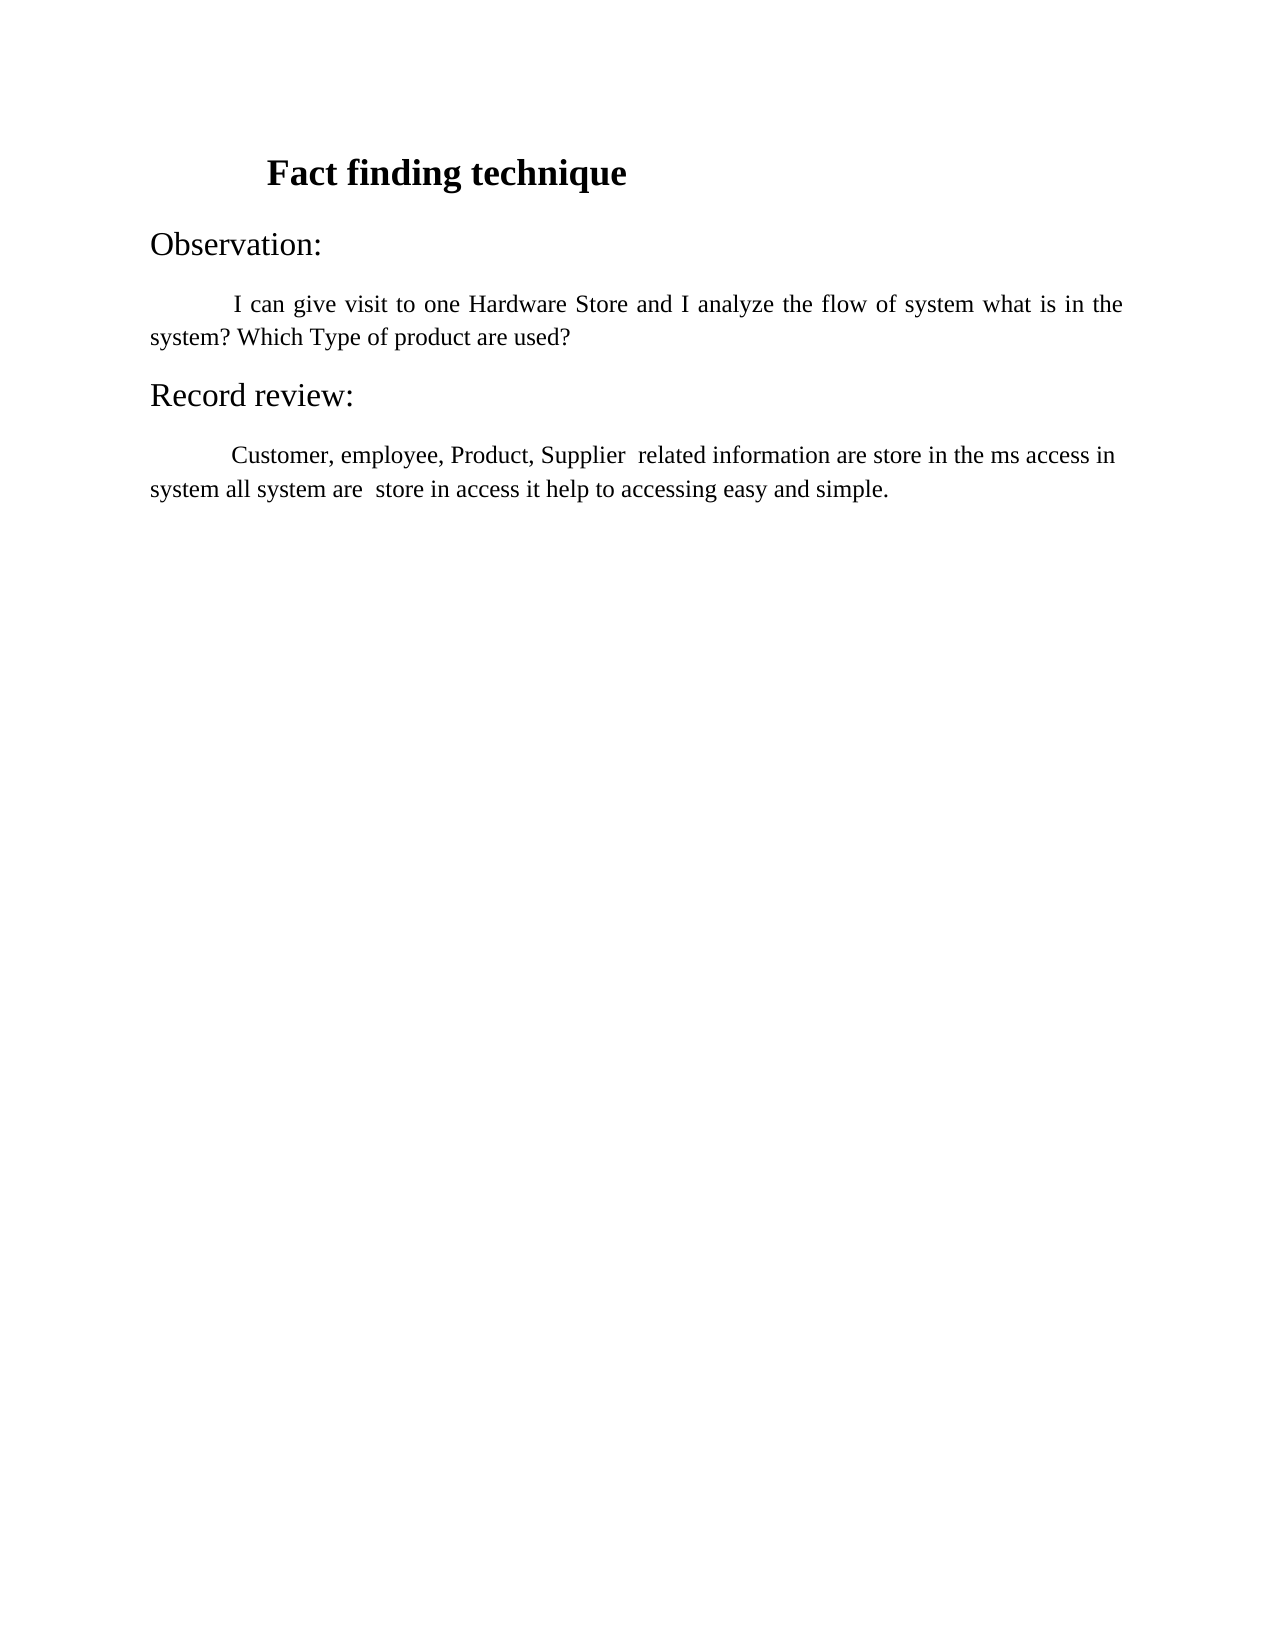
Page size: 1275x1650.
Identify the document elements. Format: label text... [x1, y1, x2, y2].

text Fact finding technique [150, 150, 1125, 193]
text Observation: [150, 224, 1125, 262]
text Customer, employee, Product, Supplier related information are store in the ms access in system all system are store in access it help to accessing easy and simple. [150, 441, 1125, 502]
text I can give visit to one Hardware Store and I analyze the flow of system what is in the system? Which Type of product are used? [150, 289, 1125, 351]
text Record review: [150, 376, 1125, 414]
